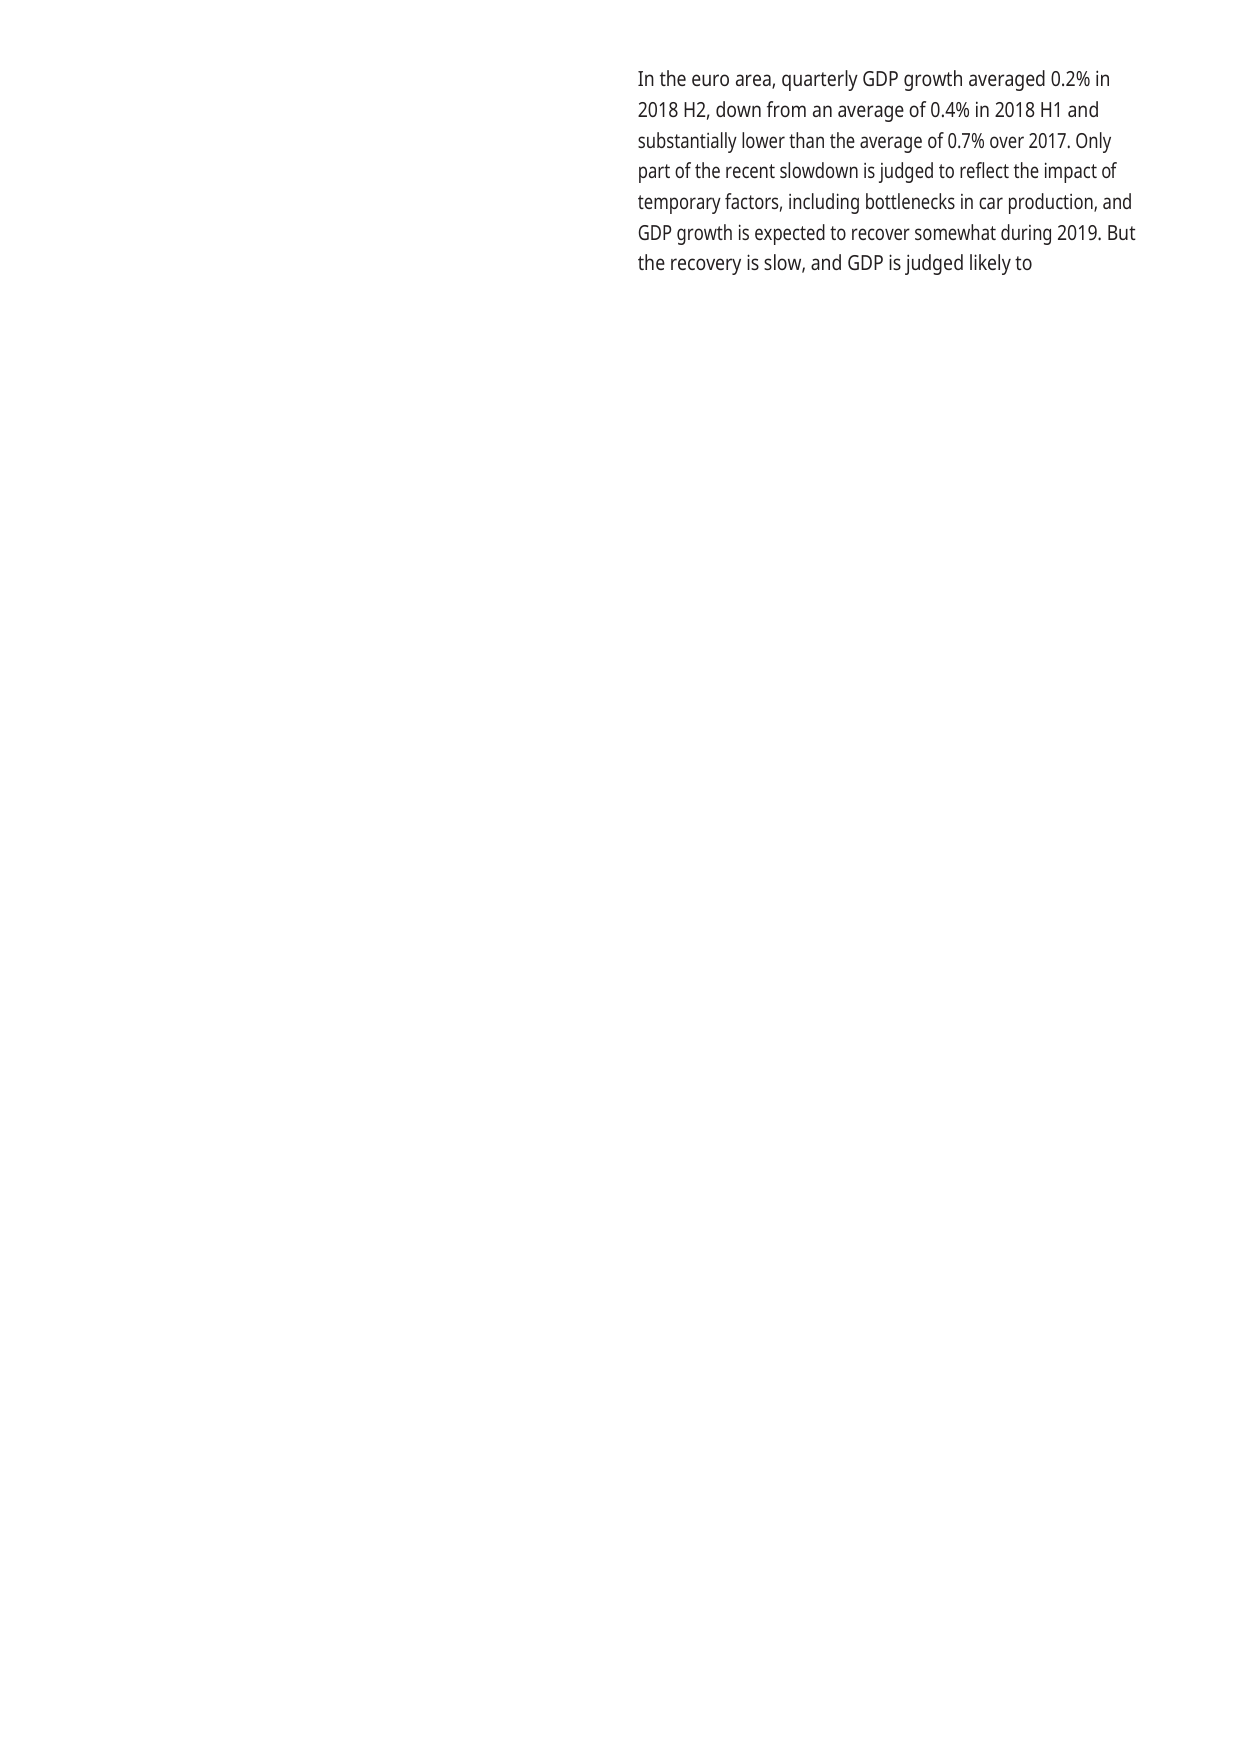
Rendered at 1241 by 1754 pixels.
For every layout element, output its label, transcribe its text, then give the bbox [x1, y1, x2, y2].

text In the euro area, quarterly GDP growth averaged 0.2% in 2018 H2, down from an average of 0.4% in 2018 H1 and substantially lower than the average of 0.7% over 2017. Only part of the recent slowdown is judged to reflect the impact of temporary factors, including bottlenecks in car production, and GDP growth is expected to recover somewhat during 2019. But the recovery is slow, and GDP is judged likely to [638, 64, 1148, 277]
